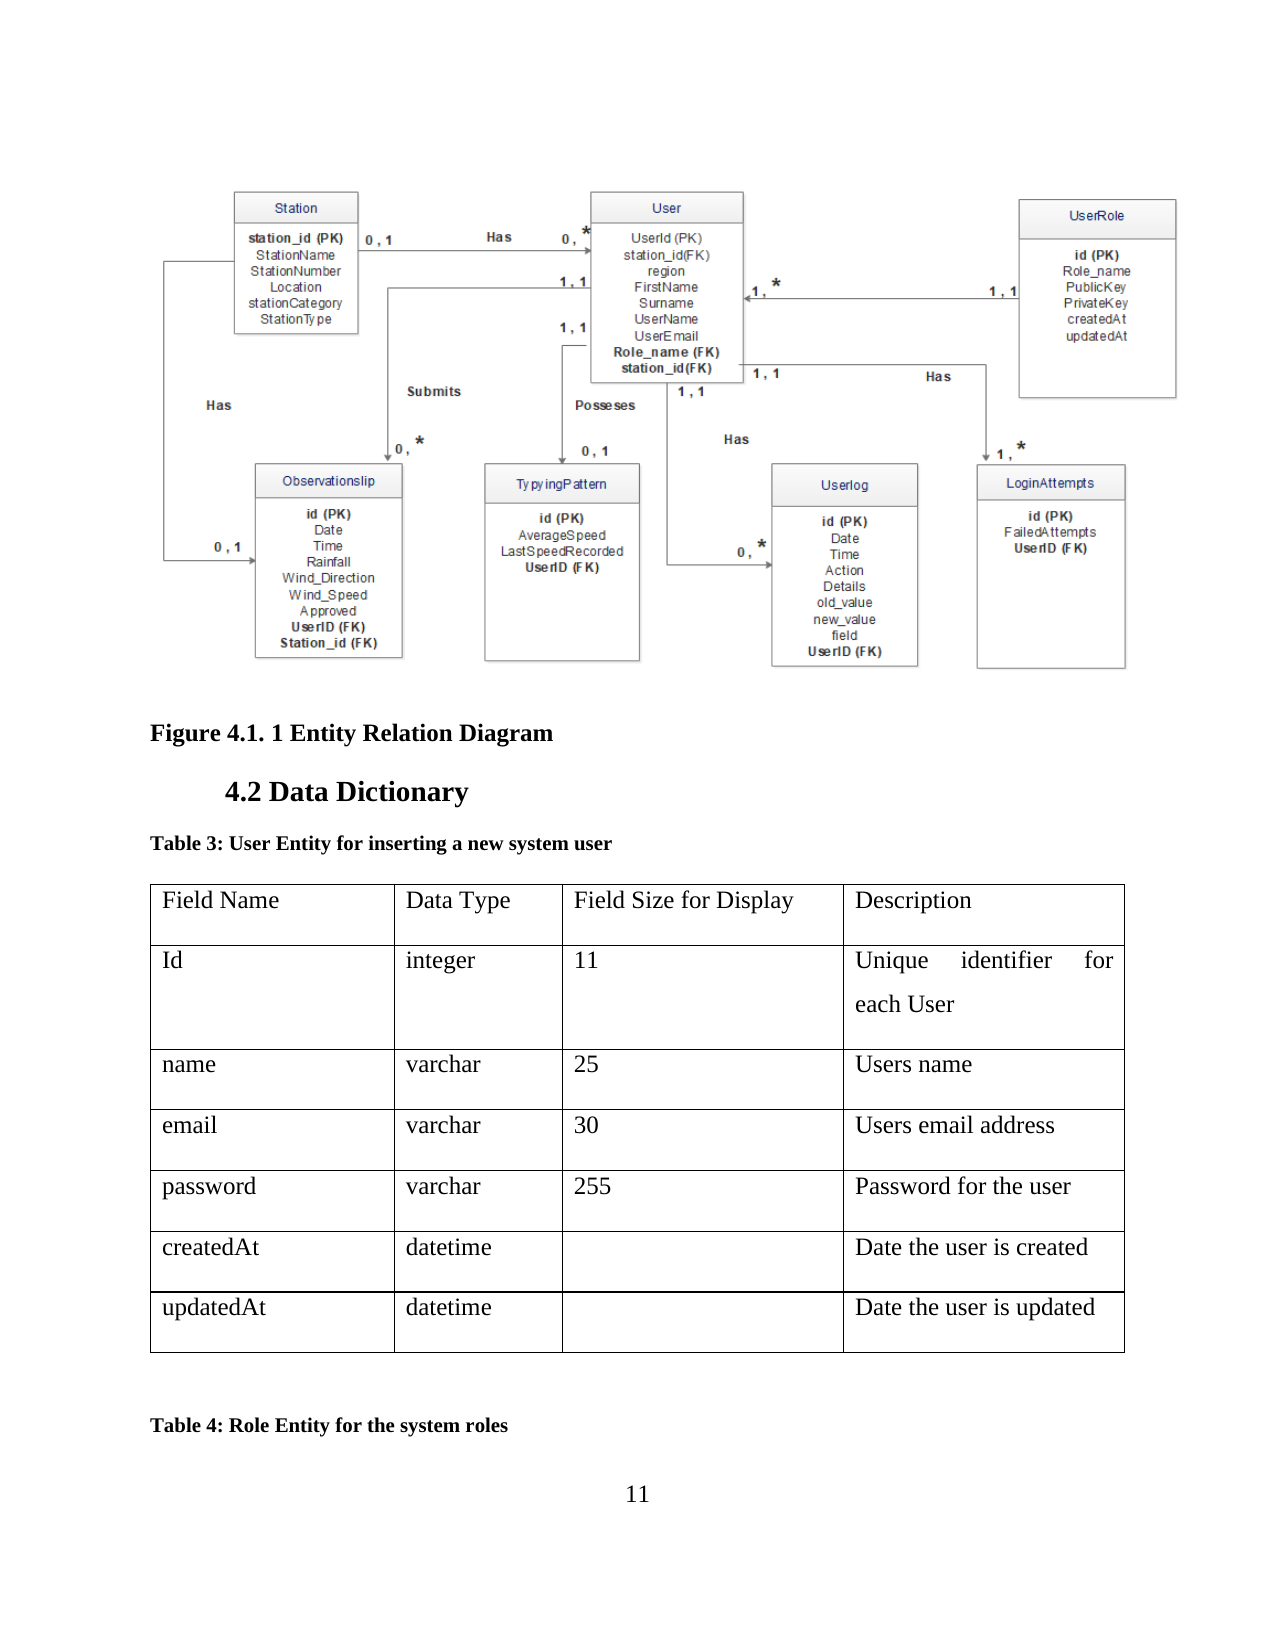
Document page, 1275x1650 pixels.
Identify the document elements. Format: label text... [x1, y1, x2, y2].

table_cell datetime [395, 1232, 562, 1291]
table_cell Date the user is updated [844, 1293, 1124, 1352]
table_cell Date the user is created [844, 1232, 1124, 1291]
table_cell Id [151, 946, 394, 1048]
table_cell Password for the user [844, 1171, 1124, 1231]
table_cell 30 [563, 1110, 843, 1170]
table_cell createdAt [151, 1232, 394, 1291]
table_cell datetime [395, 1293, 562, 1352]
table_cell Unique identifier for each User [844, 946, 1124, 1048]
table_cell email [151, 1110, 394, 1170]
table_cell Users name [844, 1050, 1124, 1109]
table_cell password [151, 1171, 394, 1231]
table_cell [563, 1293, 843, 1352]
table_cell varchar [395, 1050, 562, 1109]
table_cell varchar [395, 1171, 562, 1231]
table_header Field Name [151, 885, 394, 944]
table_cell integer [395, 946, 562, 1048]
table_cell varchar [395, 1110, 562, 1170]
subtitle 4.2 Data Dictionary [225, 774, 1125, 808]
text Figure 4.1. 1 Entity Relation Diagram [150, 718, 1125, 747]
table_cell Users email address [844, 1110, 1124, 1170]
table_cell 255 [563, 1171, 843, 1231]
table_cell 11 [563, 946, 843, 1048]
table_cell name [151, 1050, 394, 1109]
table_header Data Type [395, 885, 562, 944]
table_header Field Size for Display [563, 885, 843, 944]
table_cell updatedAt [151, 1293, 394, 1352]
table_cell [563, 1232, 843, 1291]
table_cell 25 [563, 1050, 843, 1109]
table_header Description [844, 885, 1124, 944]
